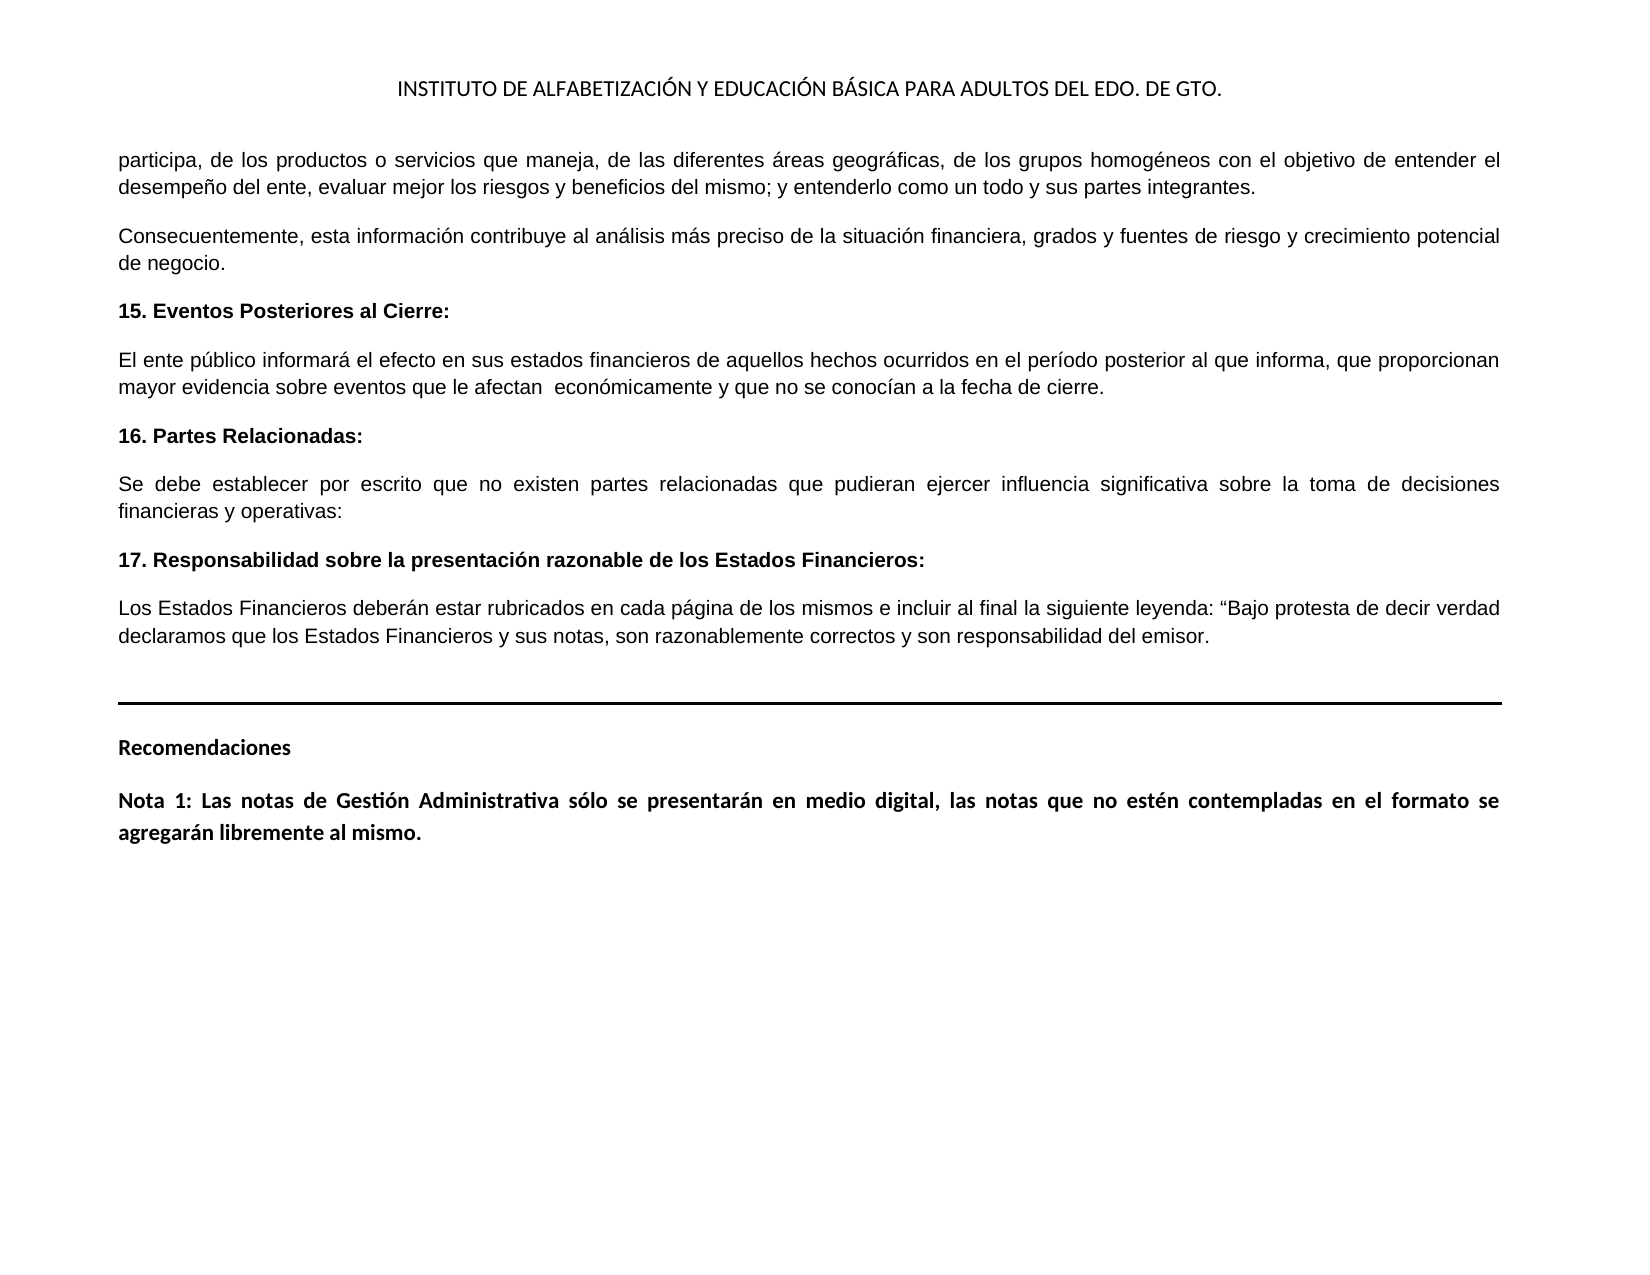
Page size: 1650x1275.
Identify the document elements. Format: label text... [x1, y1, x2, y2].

text Se debe establecer por escrito que no existen partes relacionadas que pudieran ejercer influencia significativa sobre la toma de decisiones financieras y operativas: [118, 472, 1502, 523]
text 16. Partes Relacionadas: [118, 423, 1502, 447]
text 15. Eventos Posteriores al Cierre: [118, 299, 1502, 323]
text Los Estados Financieros deberán estar rubricados en cada página de los mismos e incluir al final la siguiente leyenda: “Bajo protesta de decir verdad declaramos que los Estados Financieros y sus notas, son razonablemente correctos y son responsabilidad del emisor. [118, 596, 1502, 647]
text Consecuentemente, esta información contribuye al análisis más preciso de la situación financiera, grados y fuentes de riesgo y crecimiento potencial de negocio. [118, 223, 1502, 275]
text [118, 148, 1502, 199]
text Nota 1: Las notas de Gestión Administrativa sólo se presentarán en medio digital, las notas que no estén contempladas en el formato se agregarán libremente al mismo. [118, 786, 1502, 846]
text 17. Responsabilidad sobre la presentación razonable de los Estados Financieros: [118, 548, 1502, 572]
text El ente público informará el efecto en sus estados financieros de aquellos hechos ocurridos en el período posterior al que informa, que proporcionan mayor evidencia sobre eventos que le afectan económicamente y que no se conocían a la fecha de cierre. [118, 348, 1502, 399]
text Recomendaciones [118, 733, 1502, 761]
